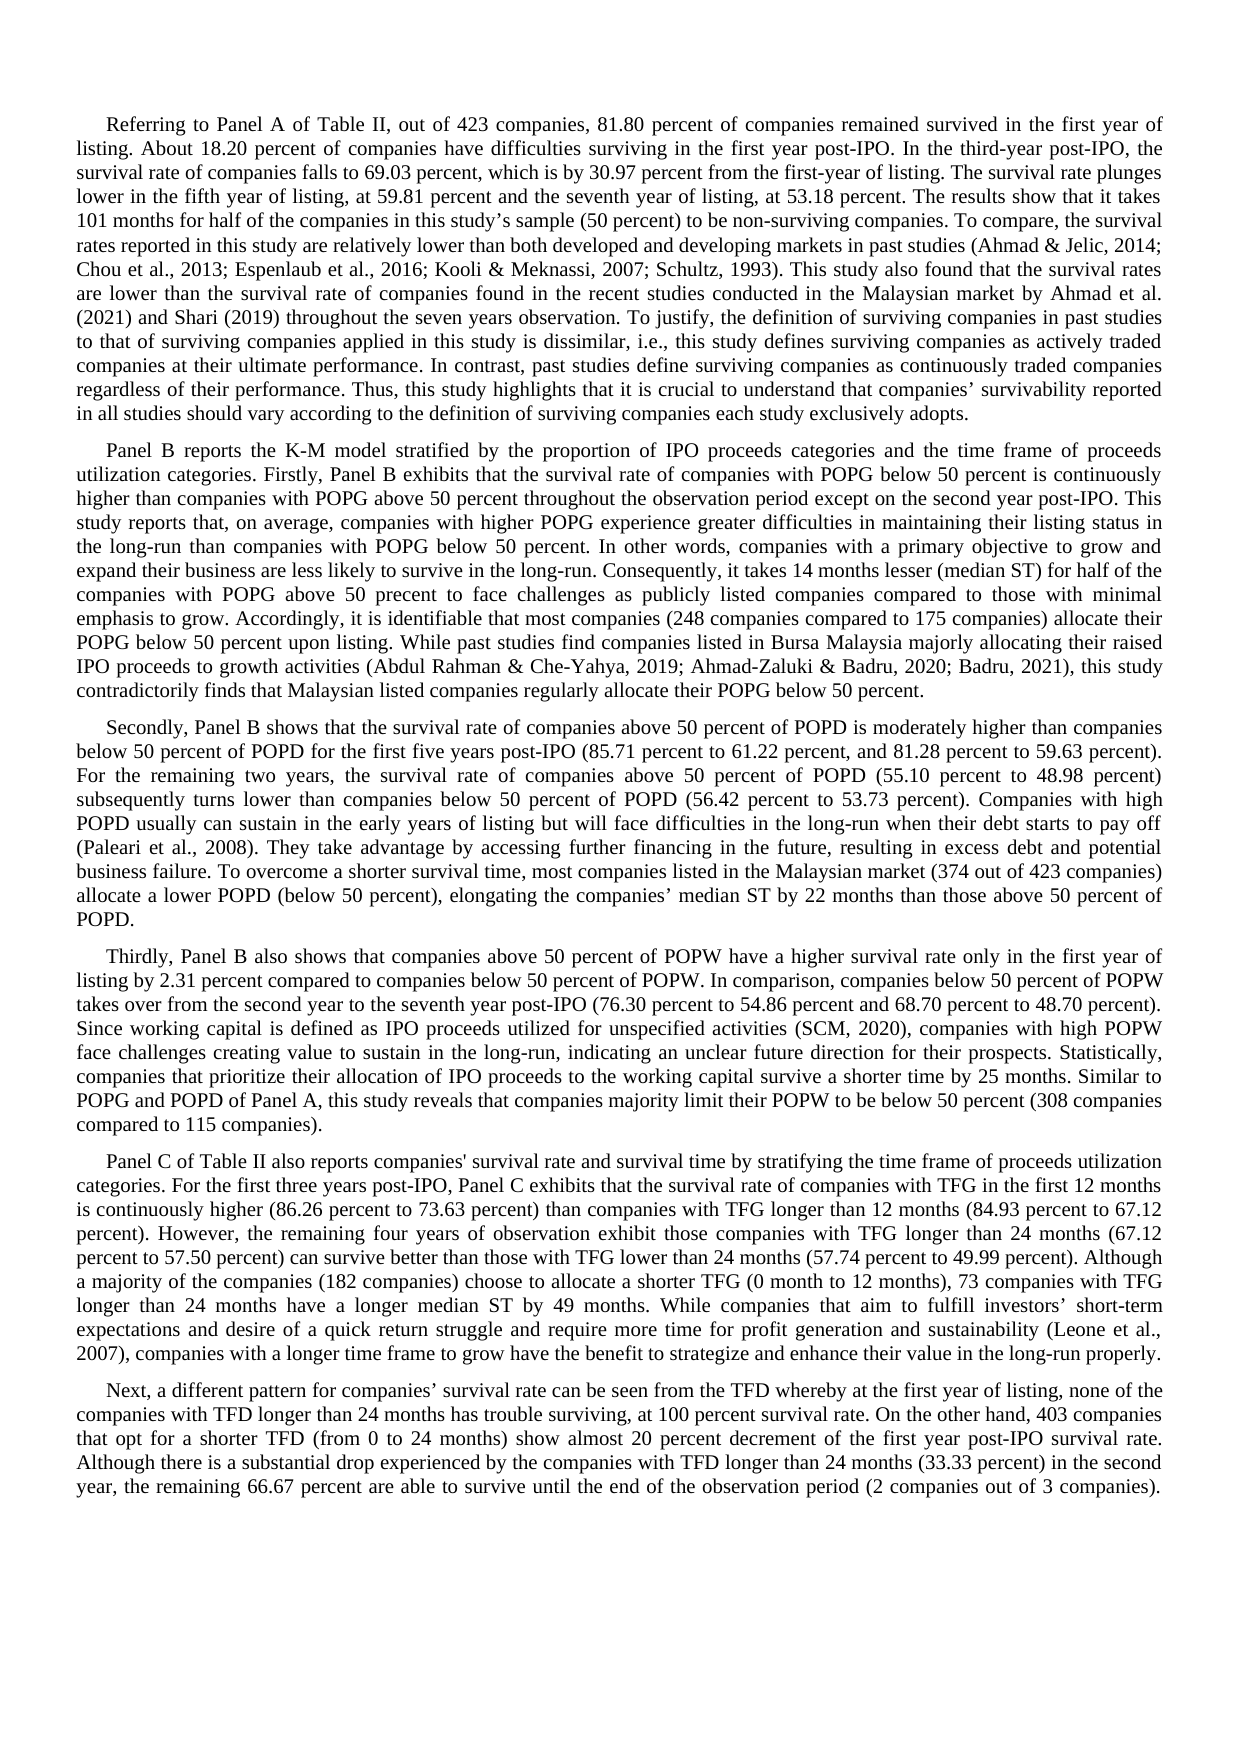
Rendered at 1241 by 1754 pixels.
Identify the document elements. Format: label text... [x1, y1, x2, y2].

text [76, 1378, 1164, 1498]
text Thirdly, Panel B also shows that companies above 50 percent of POPW have a higher survival rate only in the first year of listing by 2.31 percent compared to companies below 50 percent of POPW. In comparison, companies below 50 percent of POPW takes over from the second year to the seventh year post-IPO (76.30 percent to 54.86 percent and 68.70 percent to 48.70 percent). Since working capital is defined as IPO proceeds utilized for unspecified activities (SCM, 2020), companies with high POPW face challenges creating value to sustain in the long-run, indicating an unclear future direction for their prospects. Statistically, companies that prioritize their allocation of IPO proceeds to the working capital survive a shorter time by 25 months. Similar to POPG and POPD of Panel A, this study reveals that companies majority limit their POPW to be below 50 percent (308 companies compared to 115 companies). [76, 944, 1164, 1136]
text Panel C of Table II also reports companies' survival rate and survival time by stratifying the time frame of proceeds utilization categories. For the first three years post-IPO, Panel C exhibits that the survival rate of companies with TFG in the first 12 months is continuously higher (86.26 percent to 73.63 percent) than companies with TFG longer than 12 months (84.93 percent to 67.12 percent). However, the remaining four years of observation exhibit those companies with TFG longer than 24 months (67.12 percent to 57.50 percent) can survive better than those with TFG lower than 24 months (57.74 percent to 49.99 percent). Although a majority of the companies (182 companies) choose to allocate a shorter TFG (0 month to 12 months), 73 companies with TFG longer than 24 months have a longer median ST by 49 months. While companies that aim to fulfill investors’ short-term expectations and desire of a quick return struggle and require more time for profit generation and sustainability (Leone et al., 2007), companies with a longer time frame to grow have the benefit to strategize and enhance their value in the long-run properly. [76, 1149, 1164, 1365]
text Secondly, Panel B shows that the survival rate of companies above 50 percent of POPD is moderately higher than companies below 50 percent of POPD for the first five years post-IPO (85.71 percent to 61.22 percent, and 81.28 percent to 59.63 percent). For the remaining two years, the survival rate of companies above 50 percent of POPD (55.10 percent to 48.98 percent) subsequently turns lower than companies below 50 percent of POPD (56.42 percent to 53.73 percent). Companies with high POPD usually can sustain in the early years of listing but will face difficulties in the long-run when their debt starts to pay off (Paleari et al., 2008). They take advantage by accessing further financing in the future, resulting in excess debt and potential business failure. To overcome a shorter survival time, most companies listed in the Malaysian market (374 out of 423 companies) allocate a lower POPD (below 50 percent), elongating the companies’ median ST by 22 months than those above 50 percent of POPD. [76, 715, 1164, 931]
text Referring to Panel A of Table II, out of 423 companies, 81.80 percent of companies remained survived in the first year of listing. About 18.20 percent of companies have difficulties surviving in the first year post-IPO. In the third-year post-IPO, the survival rate of companies falls to 69.03 percent, which is by 30.97 percent from the first-year of listing. The survival rate plunges lower in the fifth year of listing, at 59.81 percent and the seventh year of listing, at 53.18 percent. The results show that it takes 101 months for half of the companies in this study’s sample (50 percent) to be non-surviving companies. To compare, the survival rates reported in this study are relatively lower than both developed and developing markets in past studies (Ahmad & Jelic, 2014; Chou et al., 2013; Espenlaub et al., 2016; Kooli & Meknassi, 2007; Schultz, 1993). This study also found that the survival rates are lower than the survival rate of companies found in the recent studies conducted in the Malaysian market by Ahmad et al. (2021) and Shari (2019) throughout the seven years observation. To justify, the definition of surviving companies in past studies to that of surviving companies applied in this study is dissimilar, i.e., this study defines surviving companies as actively traded companies at their ultimate performance. In contrast, past studies define surviving companies as continuously traded companies regardless of their performance. Thus, this study highlights that it is crucial to understand that companies’ survivability reported in all studies should vary according to the definition of surviving companies each study exclusively adopts. [76, 112, 1164, 425]
text Panel B reports the K-M model stratified by the proportion of IPO proceeds categories and the time frame of proceeds utilization categories. Firstly, Panel B exhibits that the survival rate of companies with POPG below 50 percent is continuously higher than companies with POPG above 50 percent throughout the observation period except on the second year post-IPO. This study reports that, on average, companies with higher POPG experience greater difficulties in maintaining their listing status in the long-run than companies with POPG below 50 percent. In other words, companies with a primary objective to grow and expand their business are less likely to survive in the long-run. Consequently, it takes 14 months lesser (median ST) for half of the companies with POPG above 50 precent to face challenges as publicly listed companies compared to those with minimal emphasis to grow. Accordingly, it is identifiable that most companies (248 companies compared to 175 companies) allocate their POPG below 50 percent upon listing. While past studies find companies listed in Bursa Malaysia majorly allocating their raised IPO proceeds to growth activities (Abdul Rahman & Che-Yahya, 2019; Ahmad-Zaluki & Badru, 2020; Badru, 2021), this study contradictorily finds that Malaysian listed companies regularly allocate their POPG below 50 percent. [76, 437, 1164, 702]
